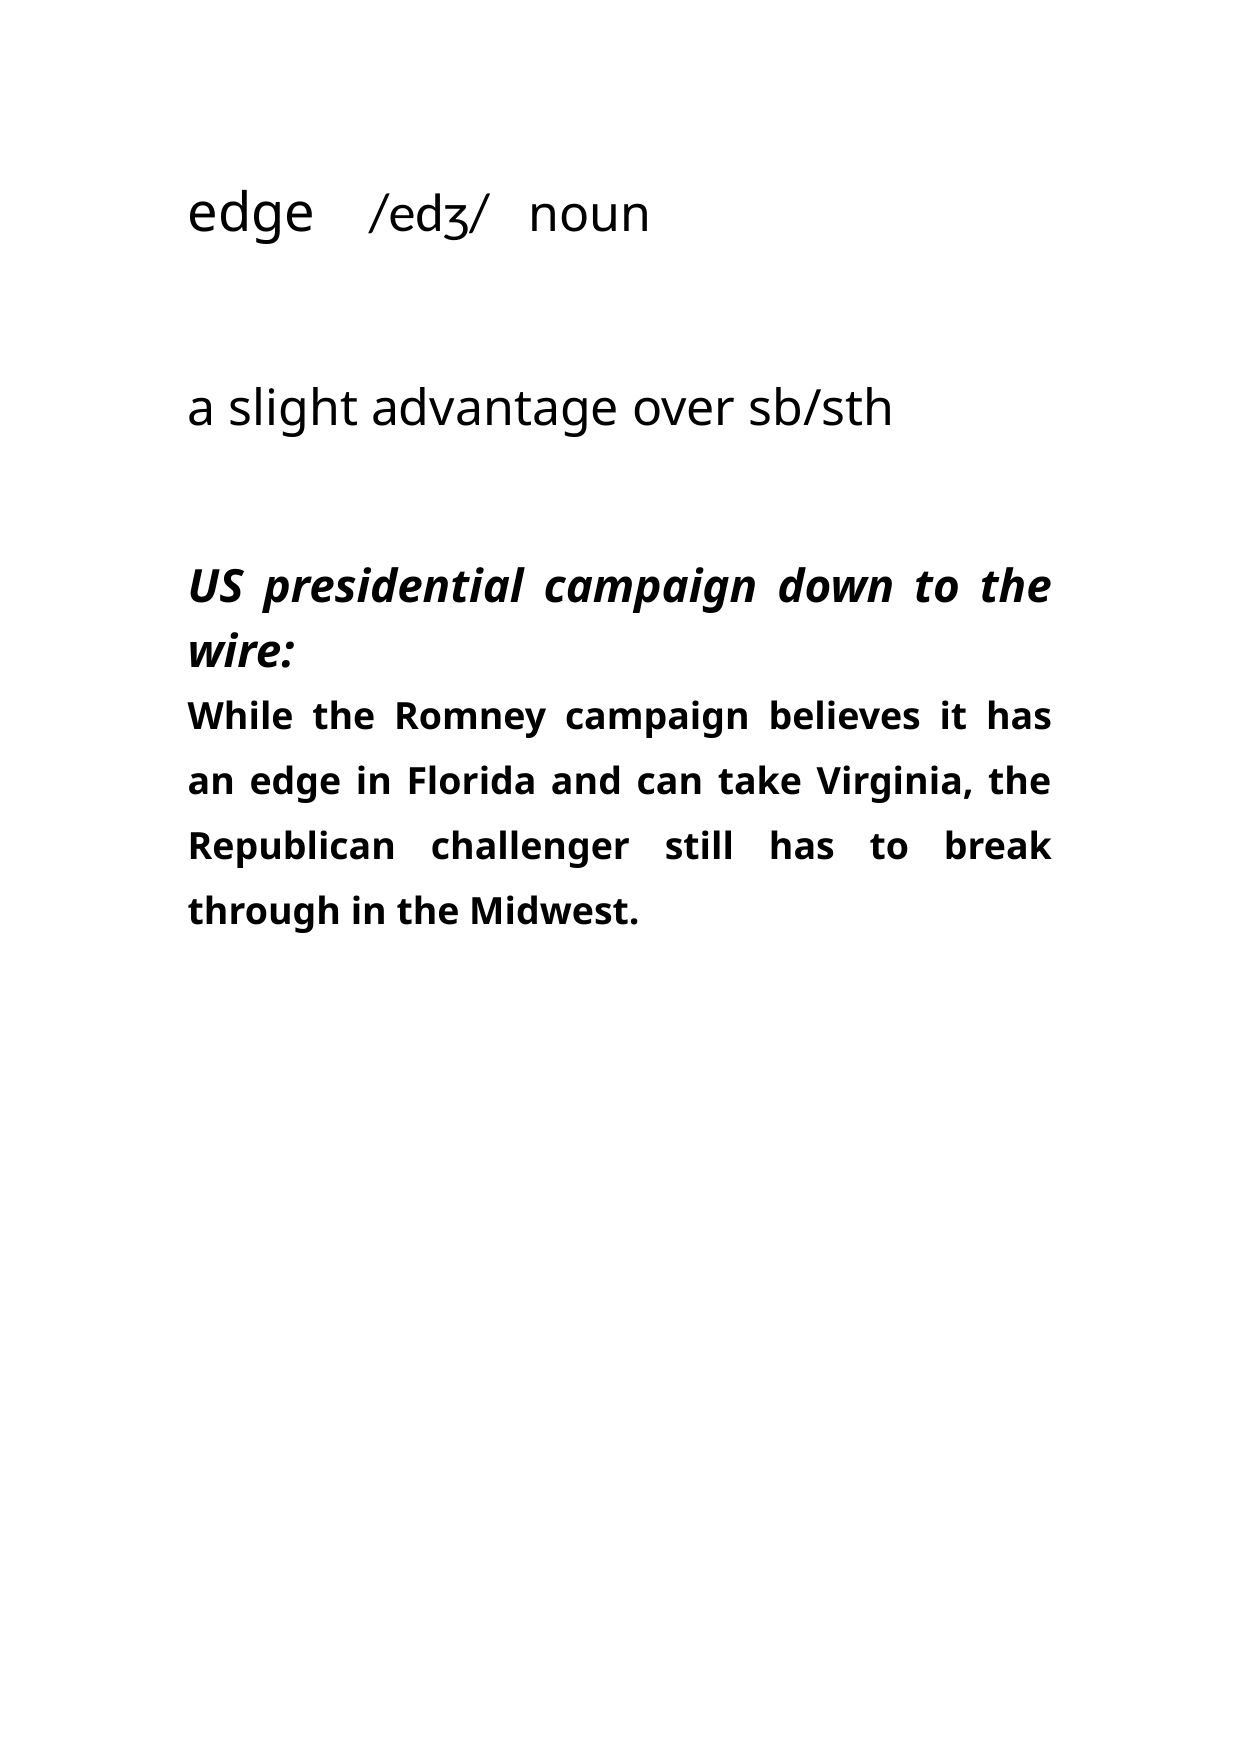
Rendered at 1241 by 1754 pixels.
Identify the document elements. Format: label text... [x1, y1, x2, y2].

text While the Romney campaign believes it has an edge in Florida and can take Virginia, the Republican challenger still has to break through in the Midwest. [187, 682, 1053, 942]
text edge /edʒ/ noun [187, 162, 1053, 259]
text US presidential campaign down to the wire: [187, 552, 1053, 682]
text a slight advantage over sb/sth [187, 357, 1053, 454]
